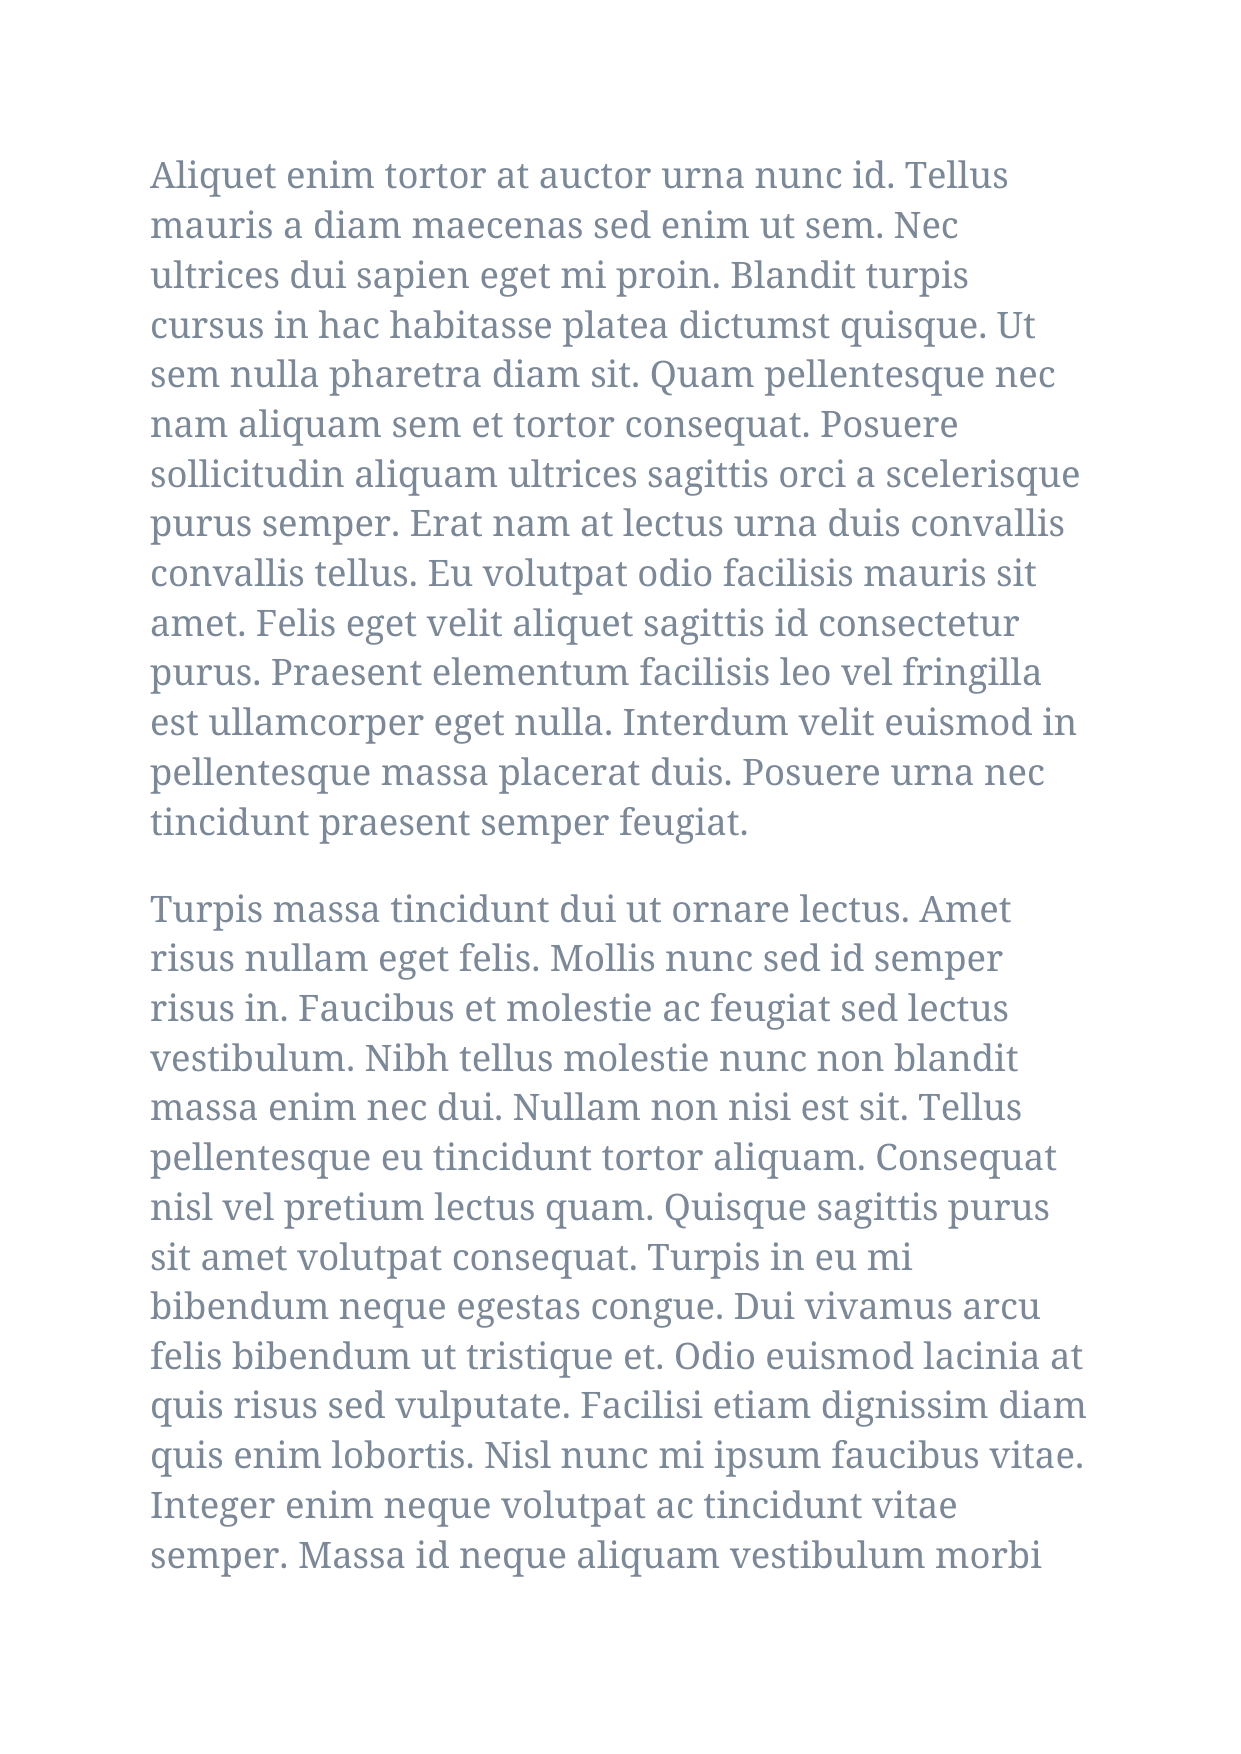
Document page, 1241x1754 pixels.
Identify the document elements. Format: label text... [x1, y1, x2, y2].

text Aliquet enim tortor at auctor urna nunc id. Tellus mauris a diam maecenas sed enim ut sem. Nec ultrices dui sapien eget mi proin. Blandit turpis cursus in hac habitasse platea dictumst quisque. Ut sem nulla pharetra diam sit. Quam pellentesque nec nam aliquam sem et tortor consequat. Posuere sollicitudin aliquam ultrices sagittis orci a scelerisque purus semper. Erat nam at lectus urna duis convallis convallis tellus. Eu volutpat odio facilisis mauris sit amet. Felis eget velit aliquet sagittis id consectetur purus. Praesent elementum facilisis leo vel fringilla est ullamcorper eget nulla. Interdum velit euismod in pellentesque massa placerat duis. Posuere urna nec tincidunt praesent semper feugiat. [150, 150, 1090, 846]
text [150, 883, 1090, 1579]
